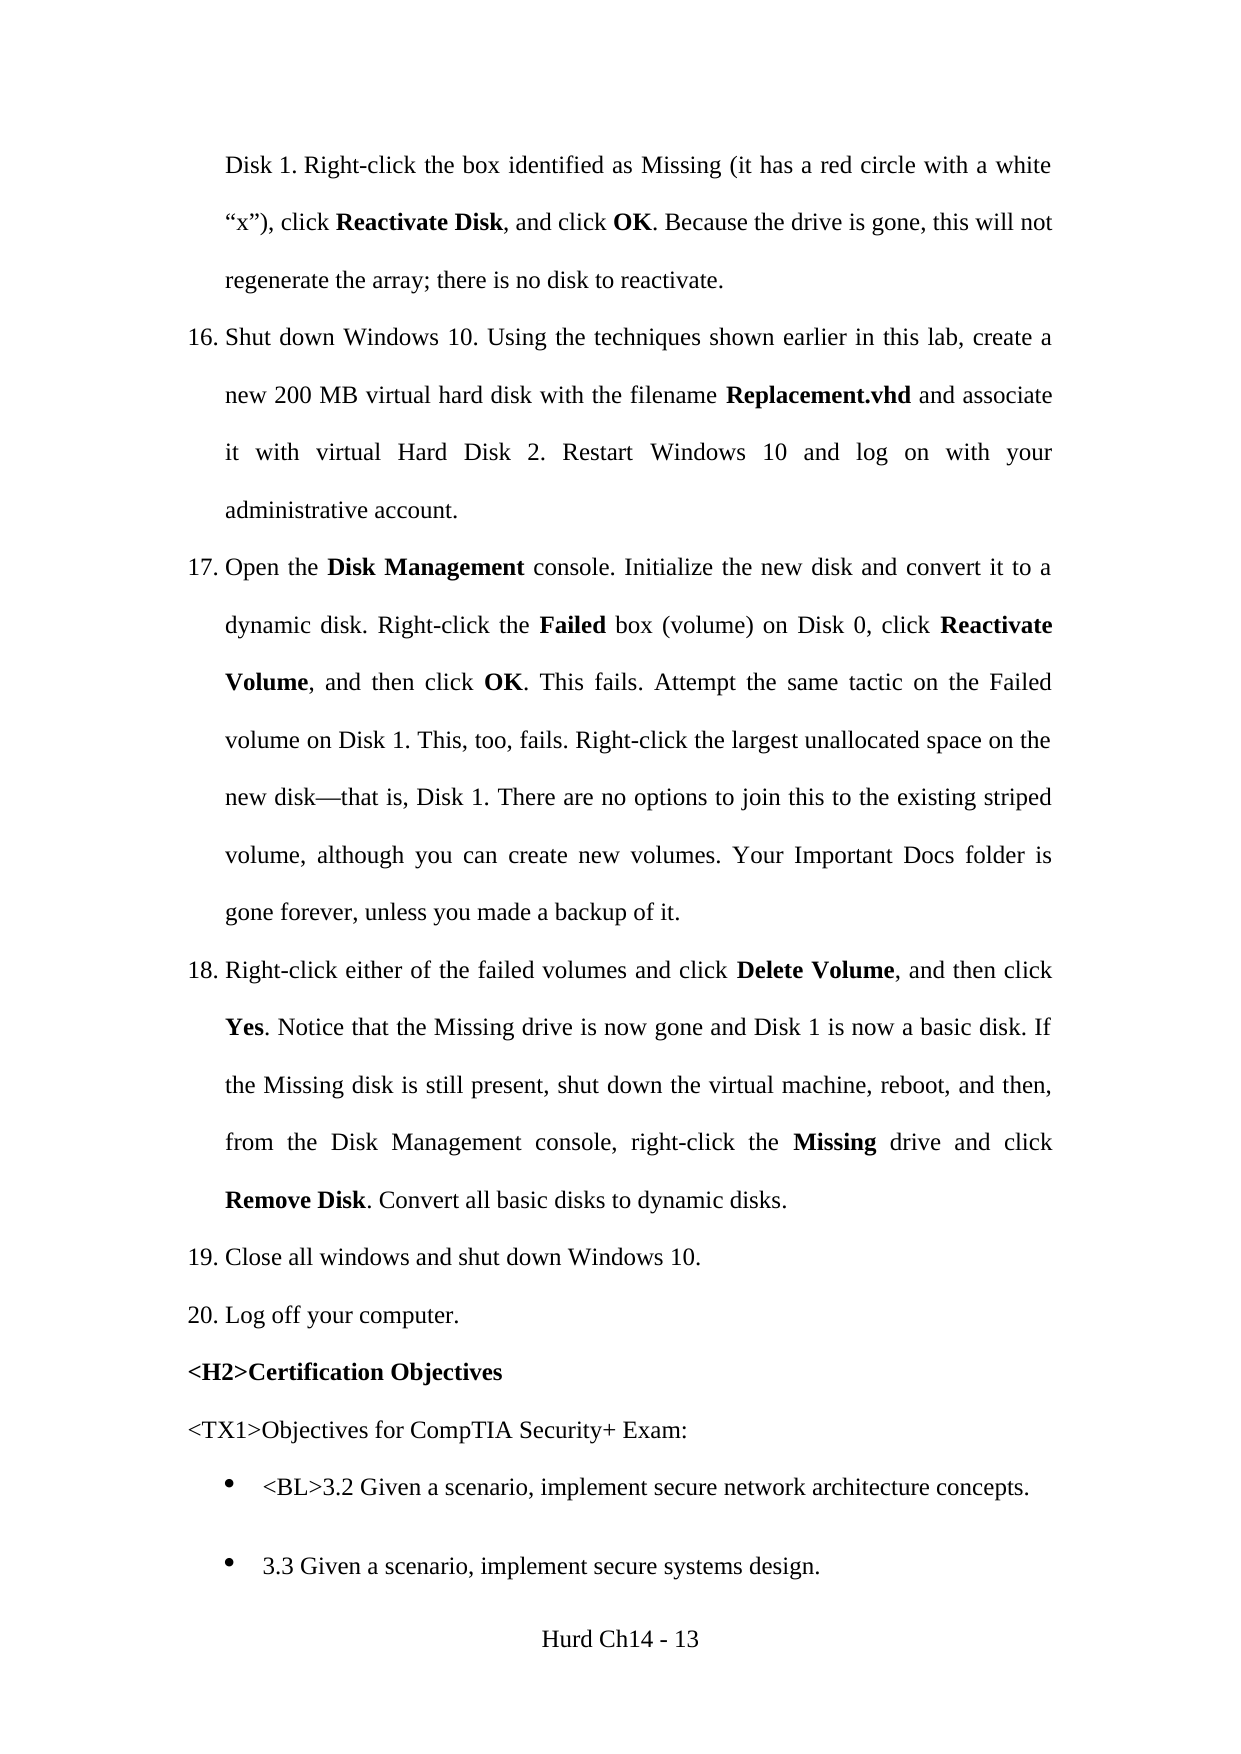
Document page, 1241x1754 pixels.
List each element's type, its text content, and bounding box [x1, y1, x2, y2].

list Log off your computer. [187, 1300, 1053, 1329]
list Open the Disk Management console. Initialize the new disk and convert it to a dynamic disk. Right-click the Failed box (volume) on Disk 0, click Reactivate Volume, and then click OK. This fails. Attempt the same tactic on the Failed volume on Disk 1. This, too, fails. Right-click the largest unallocated space on the new disk—that is, Disk 1. There are no options to join this to the existing striped volume, although you can create new volumes. Your Important Docs folder is gone forever, unless you made a backup of it. [187, 552, 1053, 926]
list Shut down Windows 10. Using the techniques shown earlier in this lab, create a new 200 MB virtual hard disk with the filename Replacement.vhd and associate it with virtual Hard Disk 2. Restart Windows 10 and log on with your administrative account. [187, 322, 1053, 524]
list Right-click either of the failed volumes and click Delete Volume, and then click Yes. Notice that the Missing drive is now gone and Disk 1 is now a basic disk. If the Missing disk is still present, shut down the virtual machine, reboot, and then, from the Disk Management console, right-click the Missing drive and click Remove Disk. Convert all basic disks to dynamic disks. [187, 955, 1053, 1214]
list <BL>3.2 Given a scenario, implement secure network architecture concepts. [225, 1472, 1053, 1501]
text <TX1>Objectives for CompTIA Security+ Exam: [187, 1415, 1053, 1444]
list Close all windows and shut down Windows 10. [187, 1242, 1053, 1271]
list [187, 150, 1053, 294]
list 3.3 Given a scenario, implement secure systems design. [225, 1551, 1053, 1579]
text <H2>Certification Objectives [187, 1357, 1053, 1386]
